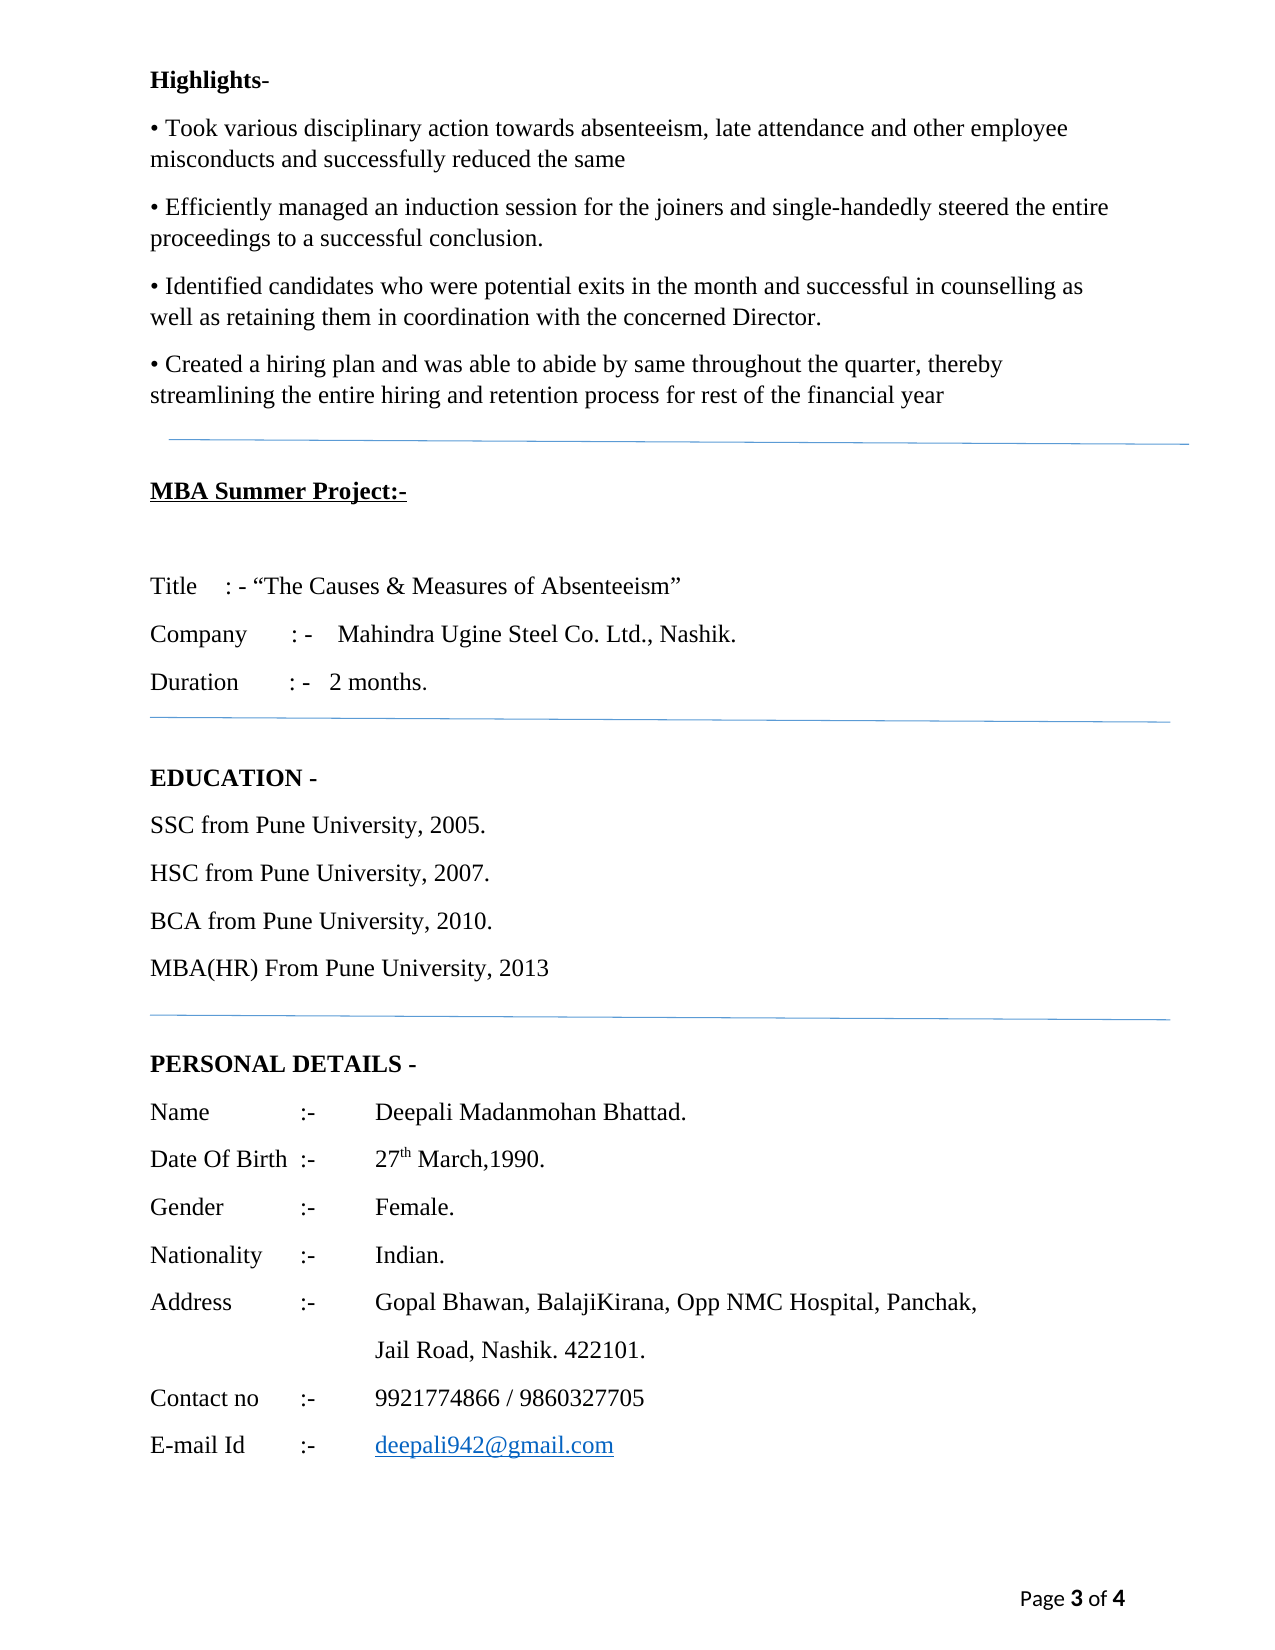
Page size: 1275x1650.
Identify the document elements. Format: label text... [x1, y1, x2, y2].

text SSC from Pune University, 2005. [150, 810, 1125, 839]
text Title : - “The Causes & Measures of Absenteeism” [150, 571, 1125, 600]
text Duration : - 2 months. [150, 667, 1125, 696]
text • Took various disciplinary action towards absenteeism, late attendance and other employee misconducts and successfully reduced the same [150, 113, 1125, 173]
text MBA Summer Project:- [150, 476, 1125, 505]
text Date Of Birth :- 27th March,1990. [150, 1144, 1125, 1173]
text Contact no :- 9921774866 / 9860327705 [150, 1383, 1125, 1412]
text Name :- Deepali Madanmohan Bhattad. [150, 1097, 1125, 1125]
text Gender :- Female. [150, 1192, 1125, 1221]
text MBA(HR) From Pune University, 2013 [150, 953, 1125, 982]
text HSC from Pune University, 2007. [150, 858, 1125, 887]
text • Created a hiring plan and was able to abide by same throughout the quarter, thereby streamlining the entire hiring and retention process for rest of the financial year [150, 349, 1125, 409]
text EDUCATION - [150, 763, 1125, 791]
text BCA from Pune University, 2010. [150, 906, 1125, 934]
text Nationality :- Indian. [150, 1240, 1125, 1268]
text E-mail Id :- deepali942@gmail.com [150, 1431, 1125, 1459]
text • Identified candidates who were potential exits in the month and successful in counselling as well as retaining them in coordination with the concerned Director. [150, 271, 1125, 331]
text Address :- Gopal Bhawan, BalajiKirana, Opp NMC Hospital, Panchak, [150, 1287, 1125, 1316]
text Company : - Mahindra Ugine Steel Co. Ltd., Nashik. [150, 619, 1125, 648]
text • Efficiently managed an induction session for the joiners and single-handedly steered the entire proceedings to a successful conclusion. [150, 192, 1125, 252]
text Jail Road, Nashik. 422101. [150, 1335, 1125, 1364]
text Highlights- [150, 66, 1125, 94]
text PERSONAL DETAILS - [150, 1049, 1125, 1078]
